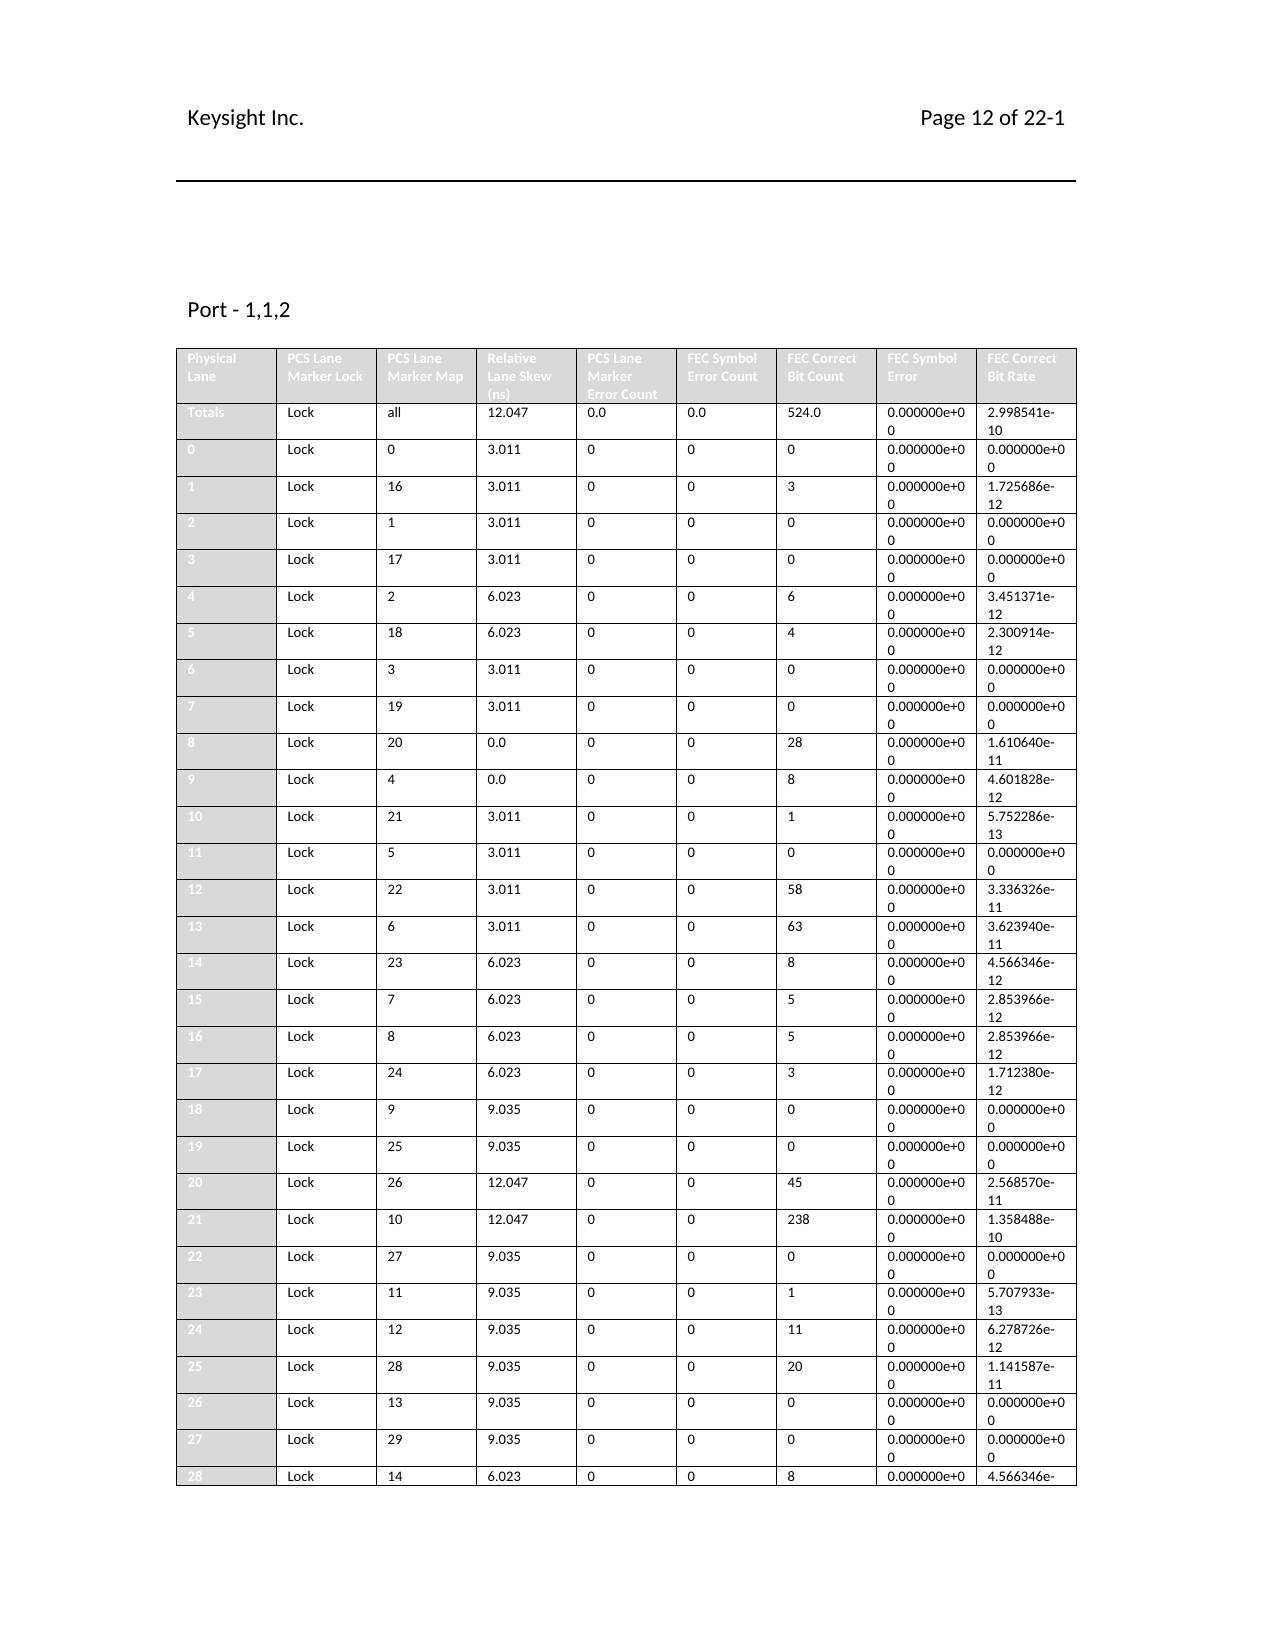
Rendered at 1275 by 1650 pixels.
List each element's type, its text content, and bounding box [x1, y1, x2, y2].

table_cell 5.707933e-13 [977, 1284, 1076, 1319]
table_cell 0.000000e+00 [877, 1320, 976, 1356]
table_header PCS Lane Marker Lock [277, 349, 376, 403]
table_cell 0.000000e+00 [877, 1100, 976, 1136]
table_cell 28 [177, 1467, 276, 1485]
table_cell 21 [177, 1210, 276, 1246]
table_cell 3 [777, 477, 876, 513]
table_cell 6.023 [477, 1027, 576, 1063]
table_cell 9.035 [477, 1137, 576, 1173]
table_cell 6 [777, 587, 876, 623]
table_cell 0 [577, 734, 676, 769]
table_cell 0.000000e+00 [877, 1357, 976, 1393]
table_cell 7 [177, 697, 276, 733]
table_cell 27 [177, 1430, 276, 1466]
table_cell Lock [277, 660, 376, 696]
table_header FEC Symbol Error [877, 349, 976, 403]
table_cell 24 [377, 1064, 476, 1099]
table_cell 8 [377, 1027, 476, 1063]
table_cell Lock [277, 514, 376, 549]
table_cell 10 [177, 807, 276, 843]
table_cell 0.000000e+00 [877, 990, 976, 1026]
table_cell 0.000000e+00 [877, 404, 976, 439]
table_header FEC Correct Bit Count [777, 349, 876, 403]
table_cell 0.000000e+00 [977, 550, 1076, 586]
table_cell 0 [577, 1027, 676, 1063]
table_cell 9.035 [477, 1357, 576, 1393]
table_cell Lock [277, 1394, 376, 1429]
table_cell 0 [677, 1467, 776, 1485]
table_header PCS Lane Marker Map [377, 349, 476, 403]
table_cell Lock [277, 1174, 376, 1209]
table_cell 20 [377, 734, 476, 769]
table_cell 12.047 [477, 1174, 576, 1209]
table_cell 18 [377, 624, 476, 659]
table_cell 0 [677, 697, 776, 733]
table_cell 20 [177, 1174, 276, 1209]
table_cell 0 [677, 807, 776, 843]
table_cell Lock [277, 880, 376, 916]
table_cell 0.000000e+00 [877, 624, 976, 659]
table_cell Lock [277, 1100, 376, 1136]
table_cell 0 [677, 587, 776, 623]
table_cell 0 [777, 1247, 876, 1283]
table_cell 0 [577, 807, 676, 843]
table_cell 4 [777, 624, 876, 659]
table_cell 0 [577, 1247, 676, 1283]
table_cell 25 [377, 1137, 476, 1173]
table_cell 0.000000e+00 [877, 550, 976, 586]
table_cell 0.000000e+00 [977, 1394, 1076, 1429]
table_cell 5 [377, 844, 476, 879]
table_cell 0.000000e+00 [977, 697, 1076, 733]
table_cell Lock [277, 844, 376, 879]
table_cell 24 [177, 1320, 276, 1356]
table_cell 14 [377, 1467, 476, 1485]
table_cell 23 [377, 954, 476, 989]
table_cell 0.000000e+00 [877, 660, 976, 696]
table_cell 17 [377, 550, 476, 586]
table_cell 21 [377, 807, 476, 843]
table_cell 0 [777, 1100, 876, 1136]
table_cell 0 [577, 917, 676, 953]
table_cell 0 [677, 1064, 776, 1099]
text Port - 1,1,2 [187, 295, 1087, 323]
table_cell 18 [177, 1100, 276, 1136]
table_cell 6 [377, 917, 476, 953]
table_cell 0 [777, 1137, 876, 1173]
table_cell Lock [277, 1430, 376, 1466]
table_cell 25 [177, 1357, 276, 1393]
table_cell 6.023 [477, 1064, 576, 1099]
table_cell 0.000000e+00 [877, 1247, 976, 1283]
table_cell 0.000000e+00 [977, 440, 1076, 476]
table_cell 0.000000e+00 [877, 1174, 976, 1209]
table_cell 2.998541e-10 [977, 404, 1076, 439]
table_cell 0.000000e+00 [877, 807, 976, 843]
table_cell 1.725686e-12 [977, 477, 1076, 513]
table_cell 3 [177, 550, 276, 586]
table_cell 0.000000e+00 [877, 440, 976, 476]
table_cell 0.000000e+00 [977, 844, 1076, 879]
table_cell 0 [177, 440, 276, 476]
table_cell Lock [277, 697, 376, 733]
table_cell 58 [777, 880, 876, 916]
table_cell 9.035 [477, 1247, 576, 1283]
table_cell 0 [677, 1210, 776, 1246]
table_cell 12.047 [477, 1210, 576, 1246]
table_cell 0.000000e+00 [977, 1247, 1076, 1283]
table_cell 0 [677, 734, 776, 769]
table_cell 0 [377, 440, 476, 476]
table_cell 3.011 [477, 917, 576, 953]
table_cell 0 [677, 917, 776, 953]
table_cell 0.000000e+00 [877, 844, 976, 879]
table_cell 0.000000e+00 [877, 880, 976, 916]
table_cell 3.011 [477, 844, 576, 879]
table_cell 0 [577, 1210, 676, 1246]
table_cell 12 [177, 880, 276, 916]
table_cell 63 [777, 917, 876, 953]
table_cell 0.000000e+00 [877, 1284, 976, 1319]
table_cell 0.0 [577, 404, 676, 439]
table_cell 6.023 [477, 587, 576, 623]
table_cell Lock [277, 1247, 376, 1283]
table_cell 5 [777, 990, 876, 1026]
table_cell 10 [377, 1210, 476, 1246]
table_cell 2 [377, 587, 476, 623]
table_cell Lock [277, 624, 376, 659]
table_cell 26 [377, 1174, 476, 1209]
table_cell Lock [277, 477, 376, 513]
table_cell 0.0 [677, 404, 776, 439]
table_cell 29 [377, 1430, 476, 1466]
table_cell 0.000000e+00 [977, 660, 1076, 696]
table_cell 3.011 [477, 550, 576, 586]
table_cell 2 [177, 514, 276, 549]
table_cell 8 [777, 1467, 876, 1485]
table_cell 8 [777, 954, 876, 989]
table_cell 3.451371e-12 [977, 587, 1076, 623]
table_cell 1 [777, 1284, 876, 1319]
table_cell 0 [677, 1174, 776, 1209]
table_cell 9 [377, 1100, 476, 1136]
table_cell 0 [677, 1247, 776, 1283]
table_header Relative Lane Skew (ns) [477, 349, 576, 403]
table_cell Lock [277, 440, 376, 476]
table_cell 4.566346e-12 [977, 954, 1076, 989]
table_cell 0 [777, 440, 876, 476]
table_cell 7 [377, 990, 476, 1026]
table_cell 0.000000e+00 [877, 514, 976, 549]
table_cell 9.035 [477, 1284, 576, 1319]
table_cell 0 [577, 587, 676, 623]
table_cell 4.601828e-12 [977, 770, 1076, 806]
table_cell 5 [177, 624, 276, 659]
table_cell 0 [677, 1357, 776, 1393]
table_cell 3.011 [477, 440, 576, 476]
table_cell 3.011 [477, 880, 576, 916]
table_cell 0.000000e+00 [877, 697, 976, 733]
table_cell 13 [177, 917, 276, 953]
table_cell 0 [677, 1100, 776, 1136]
table_cell 4 [177, 587, 276, 623]
table_cell 0 [677, 477, 776, 513]
table_cell 0 [677, 954, 776, 989]
table_cell 0 [577, 1430, 676, 1466]
table_cell 0 [777, 1430, 876, 1466]
table_cell 0.000000e+00 [977, 1100, 1076, 1136]
table_cell 0.000000e+00 [877, 1210, 976, 1246]
table_cell 0.000000e+00 [877, 917, 976, 953]
table_cell 0 [577, 477, 676, 513]
table_cell 0.000000e+00 [977, 1137, 1076, 1173]
table_cell 12 [377, 1320, 476, 1356]
table_cell 6.023 [477, 954, 576, 989]
table_cell all [377, 404, 476, 439]
table_cell 0 [677, 550, 776, 586]
table_cell 3.011 [477, 660, 576, 696]
table_cell 26 [177, 1394, 276, 1429]
table_cell Lock [277, 1320, 376, 1356]
table_cell 0 [677, 1137, 776, 1173]
table_cell 0 [777, 550, 876, 586]
table_cell 0 [577, 440, 676, 476]
table_cell 0.000000e+00 [877, 770, 976, 806]
table_cell 0 [677, 844, 776, 879]
table_cell 0 [677, 1284, 776, 1319]
table_cell 9.035 [477, 1430, 576, 1466]
table_cell 0 [677, 1320, 776, 1356]
table_cell 19 [377, 697, 476, 733]
table_cell 0 [577, 660, 676, 696]
table_cell 0 [677, 1027, 776, 1063]
table_cell 0 [577, 770, 676, 806]
table_cell 6.023 [477, 990, 576, 1026]
table_cell Lock [277, 770, 376, 806]
table_cell 1.358488e-10 [977, 1210, 1076, 1246]
table_cell 0 [577, 880, 676, 916]
table_cell 0 [777, 697, 876, 733]
table_cell 19 [177, 1137, 276, 1173]
table_cell 3.011 [477, 697, 576, 733]
table_cell 2.853966e-12 [977, 1027, 1076, 1063]
table_cell 5.752286e-13 [977, 807, 1076, 843]
table_cell 0 [577, 1320, 676, 1356]
table_cell 0 [577, 624, 676, 659]
table_cell 9.035 [477, 1320, 576, 1356]
table_cell 3.623940e-11 [977, 917, 1076, 953]
table_cell 3 [777, 1064, 876, 1099]
table_cell 5 [777, 1027, 876, 1063]
table_cell 2.300914e-12 [977, 624, 1076, 659]
table_cell 11 [177, 844, 276, 879]
table_cell 0.000000e+00 [877, 587, 976, 623]
table_cell Lock [277, 1064, 376, 1099]
table_cell 0.0 [477, 770, 576, 806]
table_cell 0.000000e+00 [877, 954, 976, 989]
table_cell 0 [677, 514, 776, 549]
table_cell 8 [777, 770, 876, 806]
table_cell 3.011 [477, 477, 576, 513]
table_cell Lock [277, 917, 376, 953]
table_cell 6 [177, 660, 276, 696]
table_cell Lock [277, 1027, 376, 1063]
table_cell 0 [677, 990, 776, 1026]
table_cell 6.023 [477, 624, 576, 659]
table_cell Lock [277, 990, 376, 1026]
table_header FEC Symbol Error Count [677, 349, 776, 403]
table_cell 14 [177, 954, 276, 989]
table_cell 28 [377, 1357, 476, 1393]
table_cell 28 [777, 734, 876, 769]
table_cell 16 [377, 477, 476, 513]
table_cell 1 [177, 477, 276, 513]
table_cell 45 [777, 1174, 876, 1209]
table_cell 0 [577, 844, 676, 879]
table_cell Lock [277, 734, 376, 769]
table_cell 524.0 [777, 404, 876, 439]
table_cell 4.566346e-12 [977, 1467, 1076, 1485]
table_cell 0 [577, 1064, 676, 1099]
table_cell 0 [577, 1357, 676, 1393]
table_cell Lock [277, 1137, 376, 1173]
table_cell 0.000000e+00 [877, 1027, 976, 1063]
table_cell Lock [277, 954, 376, 989]
table_cell 2.853966e-12 [977, 990, 1076, 1026]
table_cell 22 [377, 880, 476, 916]
table_cell 0 [577, 1174, 676, 1209]
table_cell 0.0 [477, 734, 576, 769]
table_cell 0 [577, 1137, 676, 1173]
table_cell 0.000000e+00 [877, 1394, 976, 1429]
table_header Physical Lane [177, 349, 276, 403]
table_cell 20 [777, 1357, 876, 1393]
table_cell 0 [577, 1284, 676, 1319]
table_cell 3.336326e-11 [977, 880, 1076, 916]
table_cell 9 [177, 770, 276, 806]
table_cell 0.000000e+00 [877, 1137, 976, 1173]
table_cell 0 [577, 990, 676, 1026]
table_cell 0 [677, 770, 776, 806]
table_cell 27 [377, 1247, 476, 1283]
table_cell 0.000000e+00 [877, 1064, 976, 1099]
table_cell 0 [577, 550, 676, 586]
table_cell 0 [777, 1394, 876, 1429]
table_cell Lock [277, 1357, 376, 1393]
table_cell 11 [377, 1284, 476, 1319]
table_cell 9.035 [477, 1394, 576, 1429]
table_cell 3 [377, 660, 476, 696]
table_cell 3.011 [477, 807, 576, 843]
table_cell 22 [177, 1247, 276, 1283]
table_header PCS Lane Marker Error Count [577, 349, 676, 403]
table_cell 0 [577, 1394, 676, 1429]
table_cell 16 [177, 1027, 276, 1063]
table_cell 0 [577, 1467, 676, 1485]
table_cell Totals [177, 404, 276, 439]
table_cell 4 [377, 770, 476, 806]
table_cell 13 [377, 1394, 476, 1429]
table_cell 9.035 [477, 1100, 576, 1136]
table_cell Lock [277, 807, 376, 843]
table_cell 17 [177, 1064, 276, 1099]
table_cell 0 [777, 660, 876, 696]
table_cell 0.000000e+00 [877, 734, 976, 769]
table_cell 0 [677, 1430, 776, 1466]
table_cell 0.000000e+00 [877, 1467, 976, 1485]
table_cell 1 [777, 807, 876, 843]
table_cell 1 [377, 514, 476, 549]
table_cell 1.141587e-11 [977, 1357, 1076, 1393]
table_cell 23 [177, 1284, 276, 1319]
table_cell Lock [277, 404, 376, 439]
table_cell 0 [677, 624, 776, 659]
table_cell 8 [177, 734, 276, 769]
table_cell 12.047 [477, 404, 576, 439]
table_cell Lock [277, 1467, 376, 1485]
table_cell 0 [777, 844, 876, 879]
table_cell 0.000000e+00 [877, 1430, 976, 1466]
table_cell 1.610640e-11 [977, 734, 1076, 769]
table_cell Lock [277, 550, 376, 586]
table_cell 0 [577, 954, 676, 989]
table_cell 0 [577, 1100, 676, 1136]
table_cell 15 [177, 990, 276, 1026]
table_cell Lock [277, 587, 376, 623]
table_cell 0 [677, 660, 776, 696]
table_cell 2.568570e-11 [977, 1174, 1076, 1209]
table_cell Lock [277, 1210, 376, 1246]
table_cell 0 [777, 514, 876, 549]
table_cell 0 [577, 697, 676, 733]
table_cell 1.712380e-12 [977, 1064, 1076, 1099]
table_cell 0.000000e+00 [977, 514, 1076, 549]
table_cell 0 [577, 514, 676, 549]
table_cell 11 [777, 1320, 876, 1356]
table_cell 0.000000e+00 [977, 1430, 1076, 1466]
table_cell 0.000000e+00 [877, 477, 976, 513]
table_cell 0 [677, 880, 776, 916]
table_cell 6.278726e-12 [977, 1320, 1076, 1356]
table_cell 6.023 [477, 1467, 576, 1485]
table_cell 238 [777, 1210, 876, 1246]
table_header FEC Correct Bit Rate [977, 349, 1076, 403]
table_cell 3.011 [477, 514, 576, 549]
table_cell 0 [677, 440, 776, 476]
table_cell Lock [277, 1284, 376, 1319]
table_cell 0 [677, 1394, 776, 1429]
